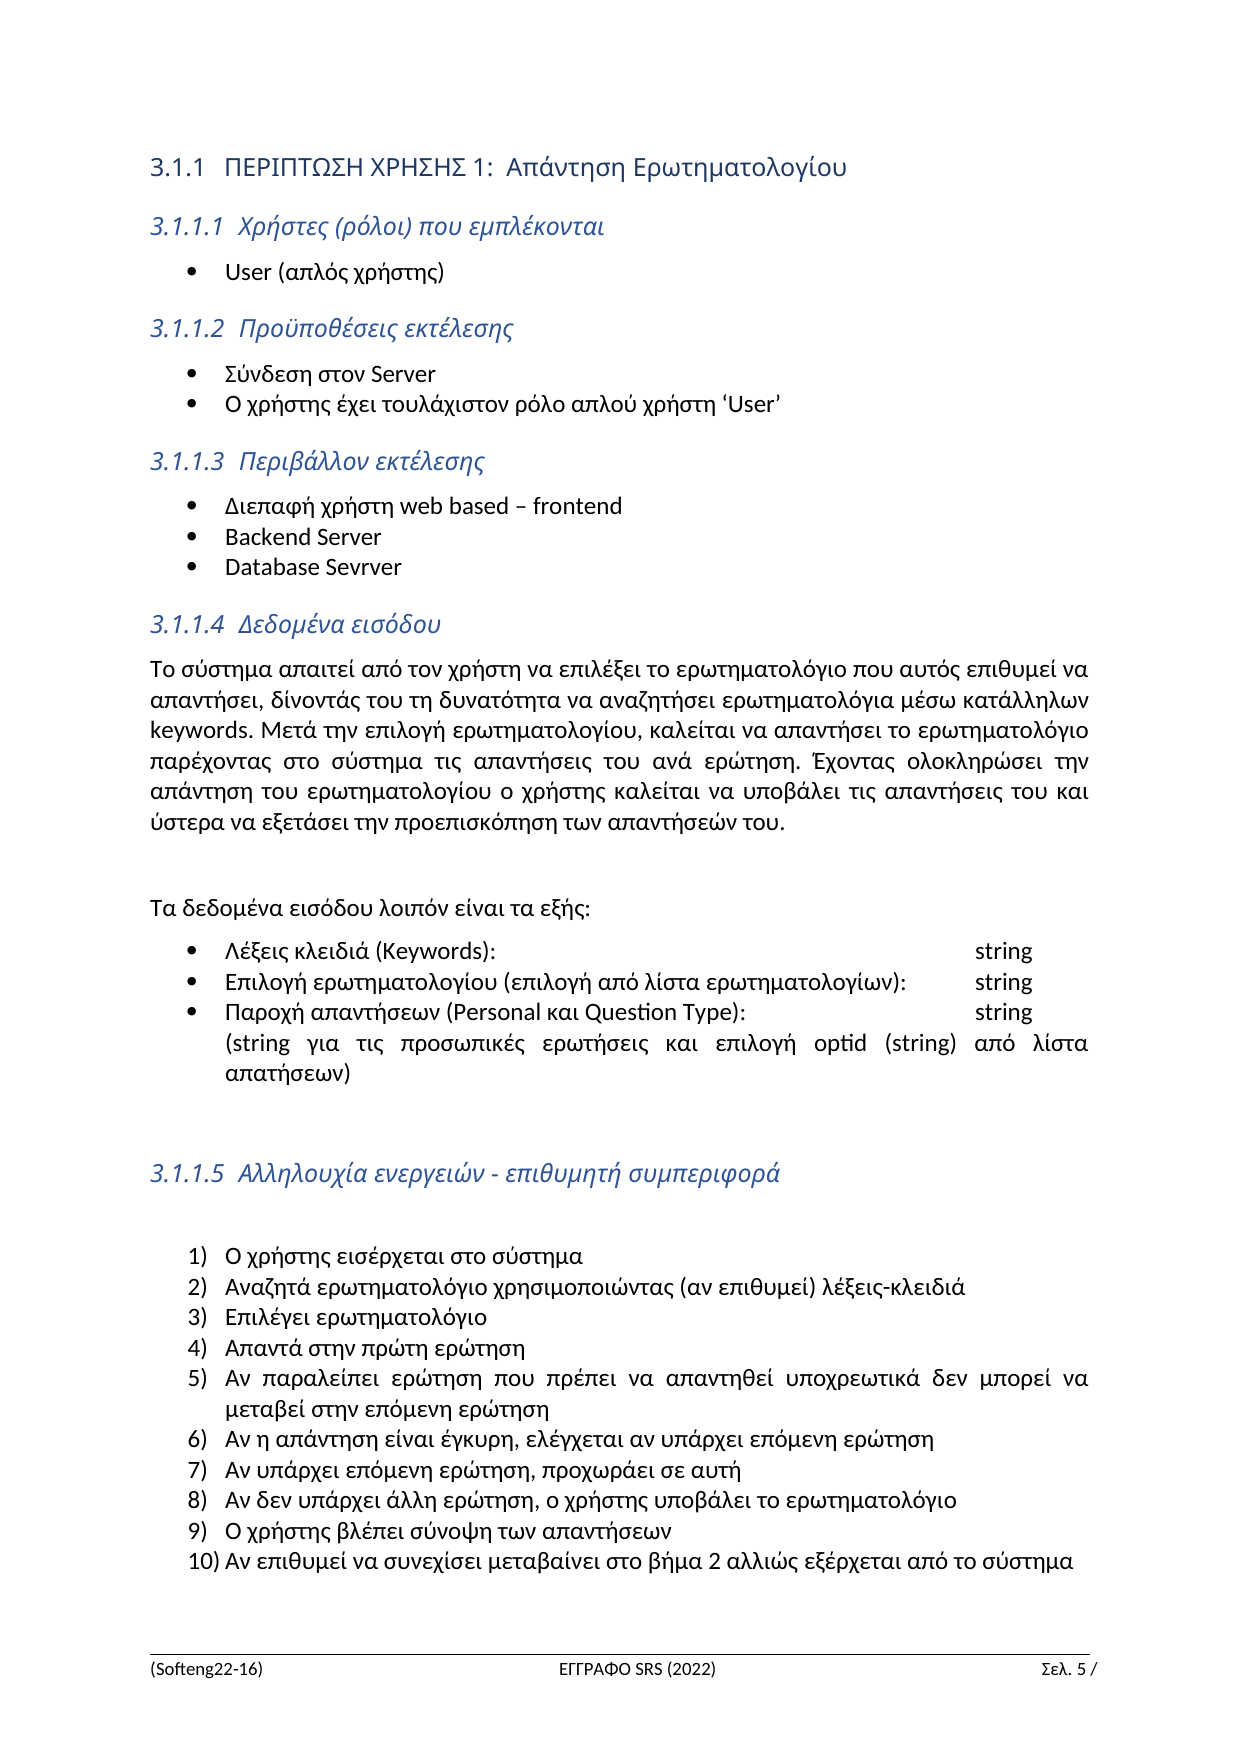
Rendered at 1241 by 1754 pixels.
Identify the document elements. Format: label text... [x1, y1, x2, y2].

list Απαντά στην πρώτη ερώτηση [187, 1332, 1090, 1362]
subtitle 3.1.1.3 Περιβάλλον εκτέλεσης [150, 444, 1090, 478]
list Επιλέγει ερωτηματολόγιο [187, 1301, 1090, 1332]
text Το σύστημα απαιτεί από τον χρήστη να επιλέξει το ερωτηματολόγιο που αυτός επιθυμεί να απαντήσει, δίνοντάς του τη δυνατότητα να αναζητήσει ερωτηματολόγια μέσω κατάλληλων keywords. Μετά την επιλογή ερωτηματολογίου, καλείται να απαντήσει το ερωτηματολόγιο παρέχοντας στο σύστημα τις απαντήσεις του ανά ερώτηση. Έχοντας ολοκληρώσει την απάντηση του ερωτηματολογίου ο χρήστης καλείται να υποβάλει τις απαντήσεις του και ύστερα να εξετάσει την προεπισκόπηση των απαντήσεών του. [150, 653, 1090, 837]
subtitle 3.1.1.4 Δεδομένα εισόδου [150, 607, 1090, 641]
subtitle 3.1.1 ΠΕΡΙΠΤΩΣΗ ΧΡΗΣΗΣ 1: Απάντηση Ερωτηματολογίου [150, 150, 1090, 184]
list Αν υπάρχει επόμενη ερώτηση, προχωράει σε αυτή [187, 1454, 1090, 1484]
list User (απλός χρήστης) [187, 256, 1090, 286]
list Αναζητά ερωτηματολόγιο χρησιμοποιώντας (αν επιθυμεί) λέξεις-κλειδιά [187, 1271, 1090, 1301]
list Επιλογή ερωτηματολογίου (επιλογή από λίστα ερωτηματολογίων): string [187, 966, 1090, 996]
list Αν επιθυμεί να συνεχίσει μεταβαίνει στο βήμα 2 αλλιώς εξέρχεται από το σύστημα [187, 1545, 1090, 1576]
list Database Sevrver [187, 551, 1090, 582]
list Διεπαφή χρήστη web based – frontend [187, 490, 1090, 521]
list Αν η απάντηση είναι έγκυρη, ελέγχεται αν υπάρχει επόμενη ερώτηση [187, 1423, 1090, 1454]
list Σύνδεση στον Server [187, 358, 1090, 388]
list Ο χρήστης βλέπει σύνοψη των απαντήσεων [187, 1515, 1090, 1545]
list Αν δεν υπάρχει άλλη ερώτηση, ο χρήστης υποβάλει το ερωτηματολόγιο [187, 1484, 1090, 1515]
subtitle 3.1.1.1 Χρήστες (ρόλοι) που εμπλέκονται [150, 209, 1090, 243]
subtitle 3.1.1.5 Αλληλουχία ενεργειών - επιθυμητή συμπεριφορά [150, 1156, 1090, 1190]
list Λέξεις κλειδιά (Keywords): string [187, 935, 1090, 966]
list Παροχή απαντήσεων (Personal και Question Type): string (string για τις προσωπικές ερωτήσεις και επιλογή optid (string) από λίστα απατήσεων) [187, 996, 1090, 1088]
list Αν παραλείπει ερώτηση που πρέπει να απαντηθεί υποχρεωτικά δεν μπορεί να μεταβεί στην επόμενη ερώτηση [187, 1362, 1090, 1423]
list Ο χρήστης έχει τουλάχιστον ρόλο απλού χρήστη ‘User’ [187, 388, 1090, 419]
subtitle 3.1.1.2 Προϋποθέσεις εκτέλεσης [150, 311, 1090, 345]
text Τα δεδομένα εισόδου λοιπόν είναι τα εξής: [150, 892, 1090, 923]
list Ο χρήστης εισέρχεται στο σύστημα [187, 1240, 1090, 1271]
list Backend Server [187, 521, 1090, 551]
